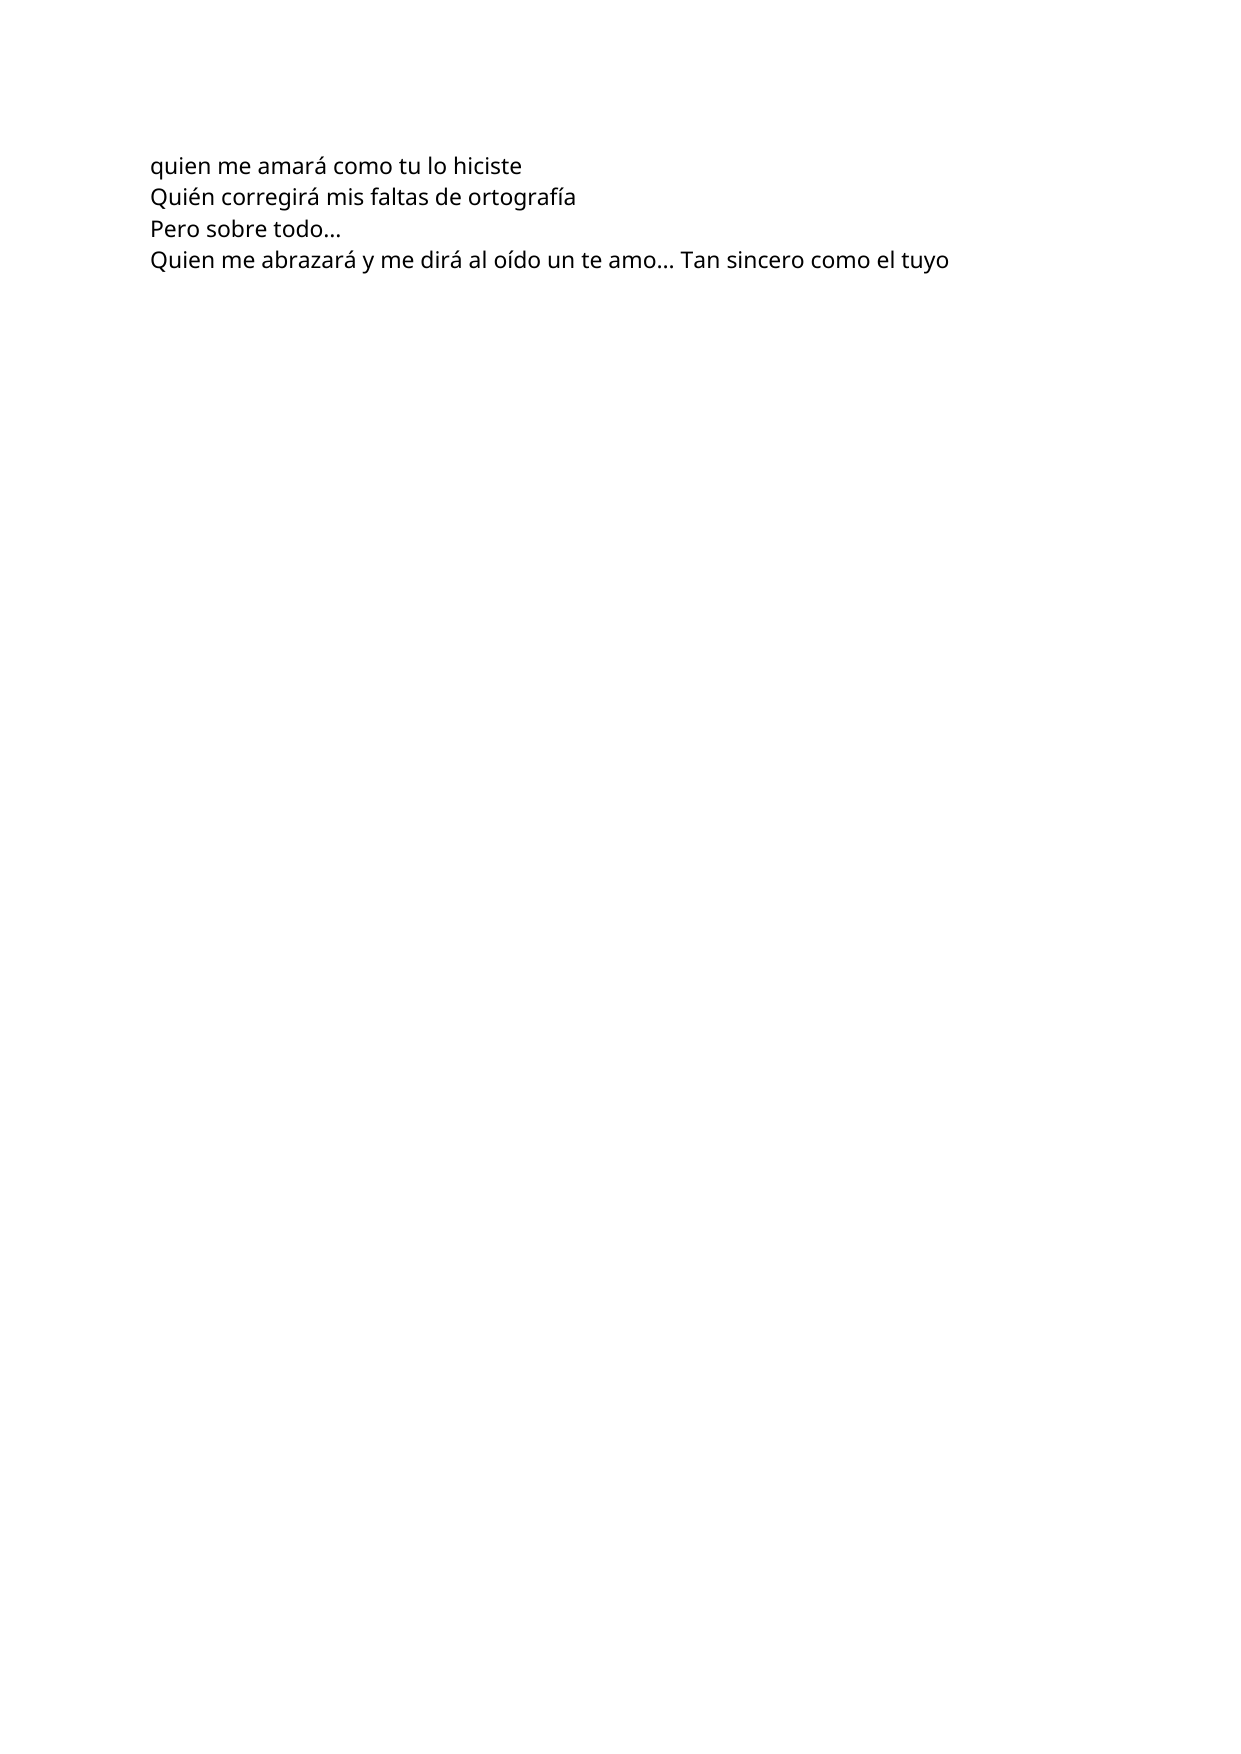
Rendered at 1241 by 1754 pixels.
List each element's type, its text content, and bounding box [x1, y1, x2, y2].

text quien me amará como tu lo hiciste [150, 150, 1090, 181]
text Quien me abrazará y me dirá al oído un te amo… Tan sincero como el tuyo [150, 244, 1090, 275]
text Quién corregirá mis faltas de ortografía [150, 181, 1090, 212]
text Pero sobre todo… [150, 212, 1090, 244]
